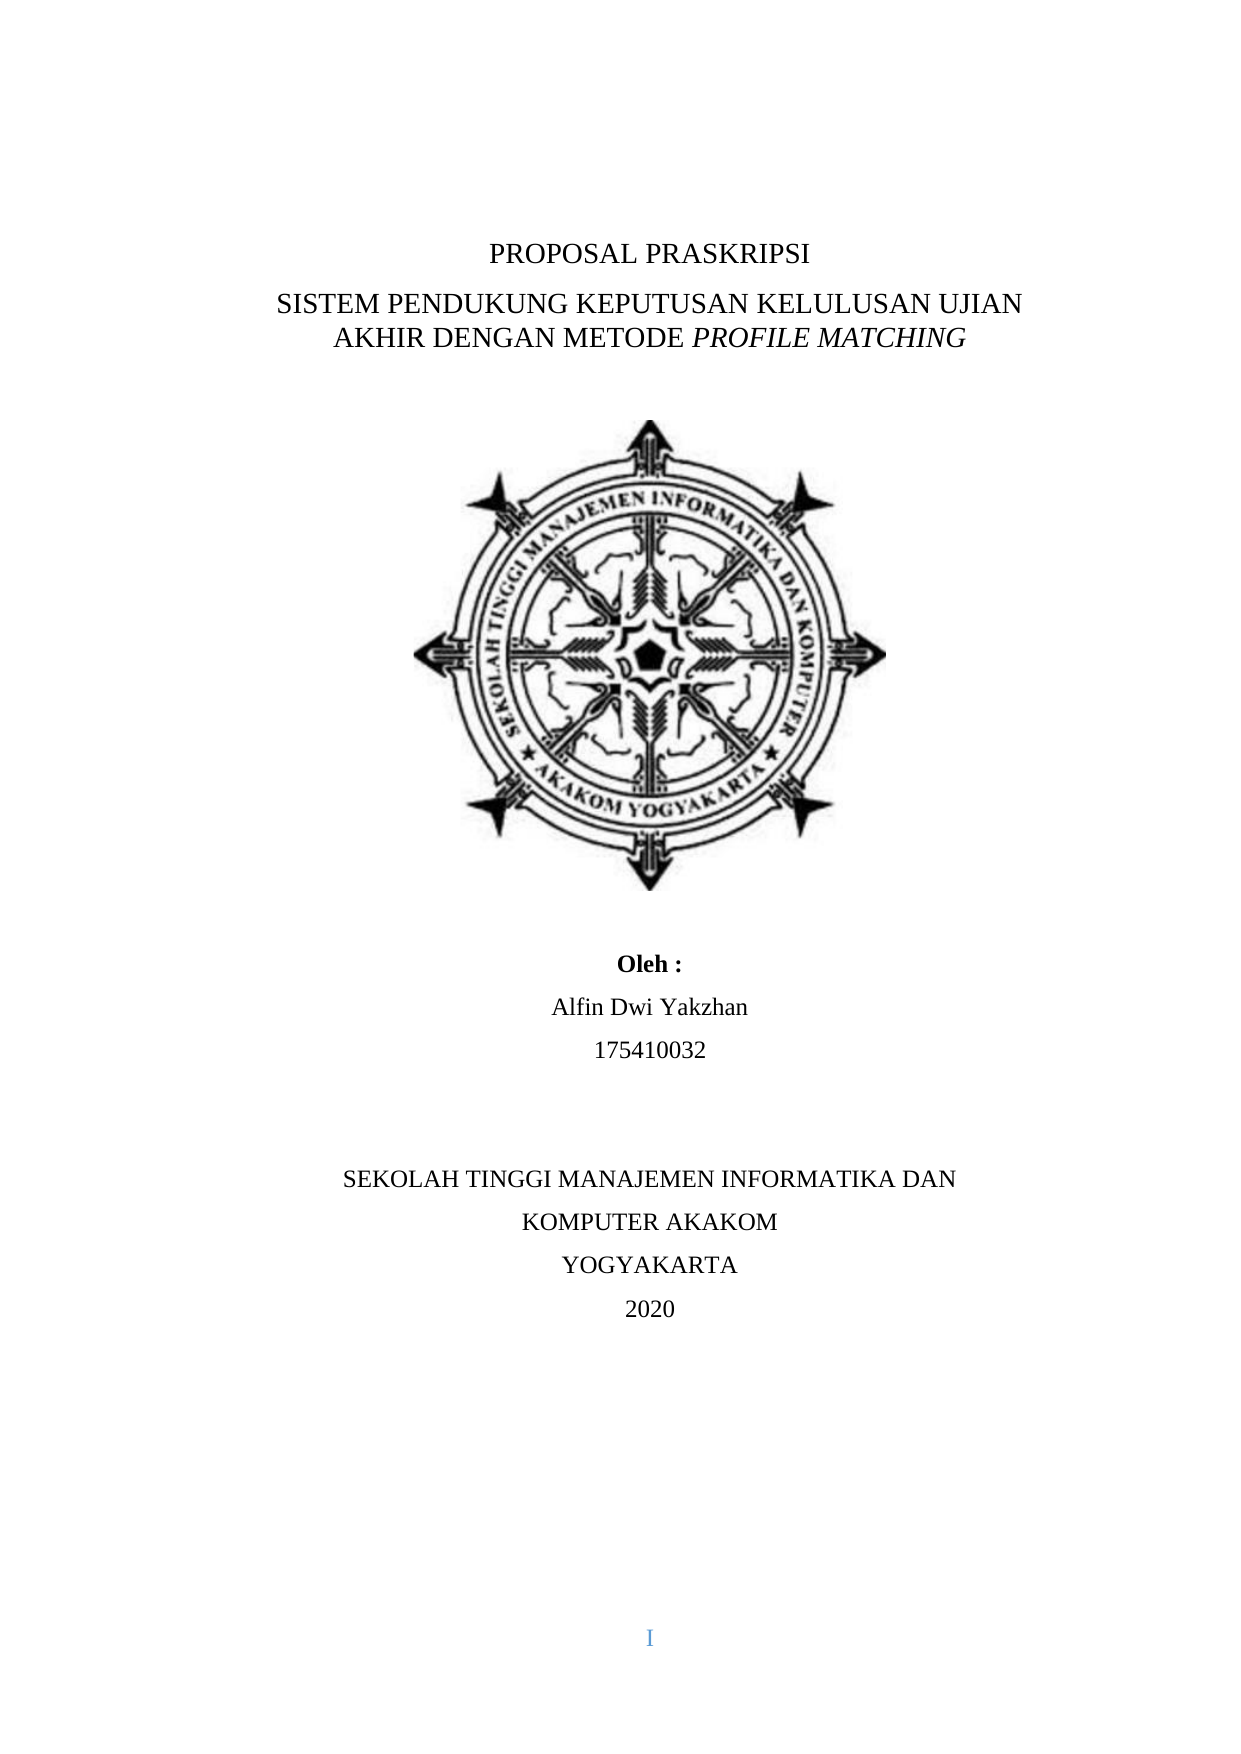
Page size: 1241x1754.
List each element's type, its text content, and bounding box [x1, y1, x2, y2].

text KOMPUTER AKAKOM [236, 1207, 1063, 1236]
text 175410032 [236, 1035, 1063, 1064]
text Oleh : [236, 949, 1063, 977]
text PROPOSAL PRASKRIPSI [236, 236, 1063, 270]
text 2020 [236, 1294, 1063, 1322]
text YOGYAKARTA [236, 1251, 1063, 1279]
text SISTEM PENDUKUNG KEPUTUSAN KELULUSAN UJIAN AKHIR DENGAN METODE PROFILE MATCHING [236, 287, 1063, 354]
text SEKOLAH TINGGI MANAJEMEN INFORMATIKA DAN [236, 1164, 1063, 1193]
text Alfin Dwi Yakzhan [236, 992, 1063, 1021]
